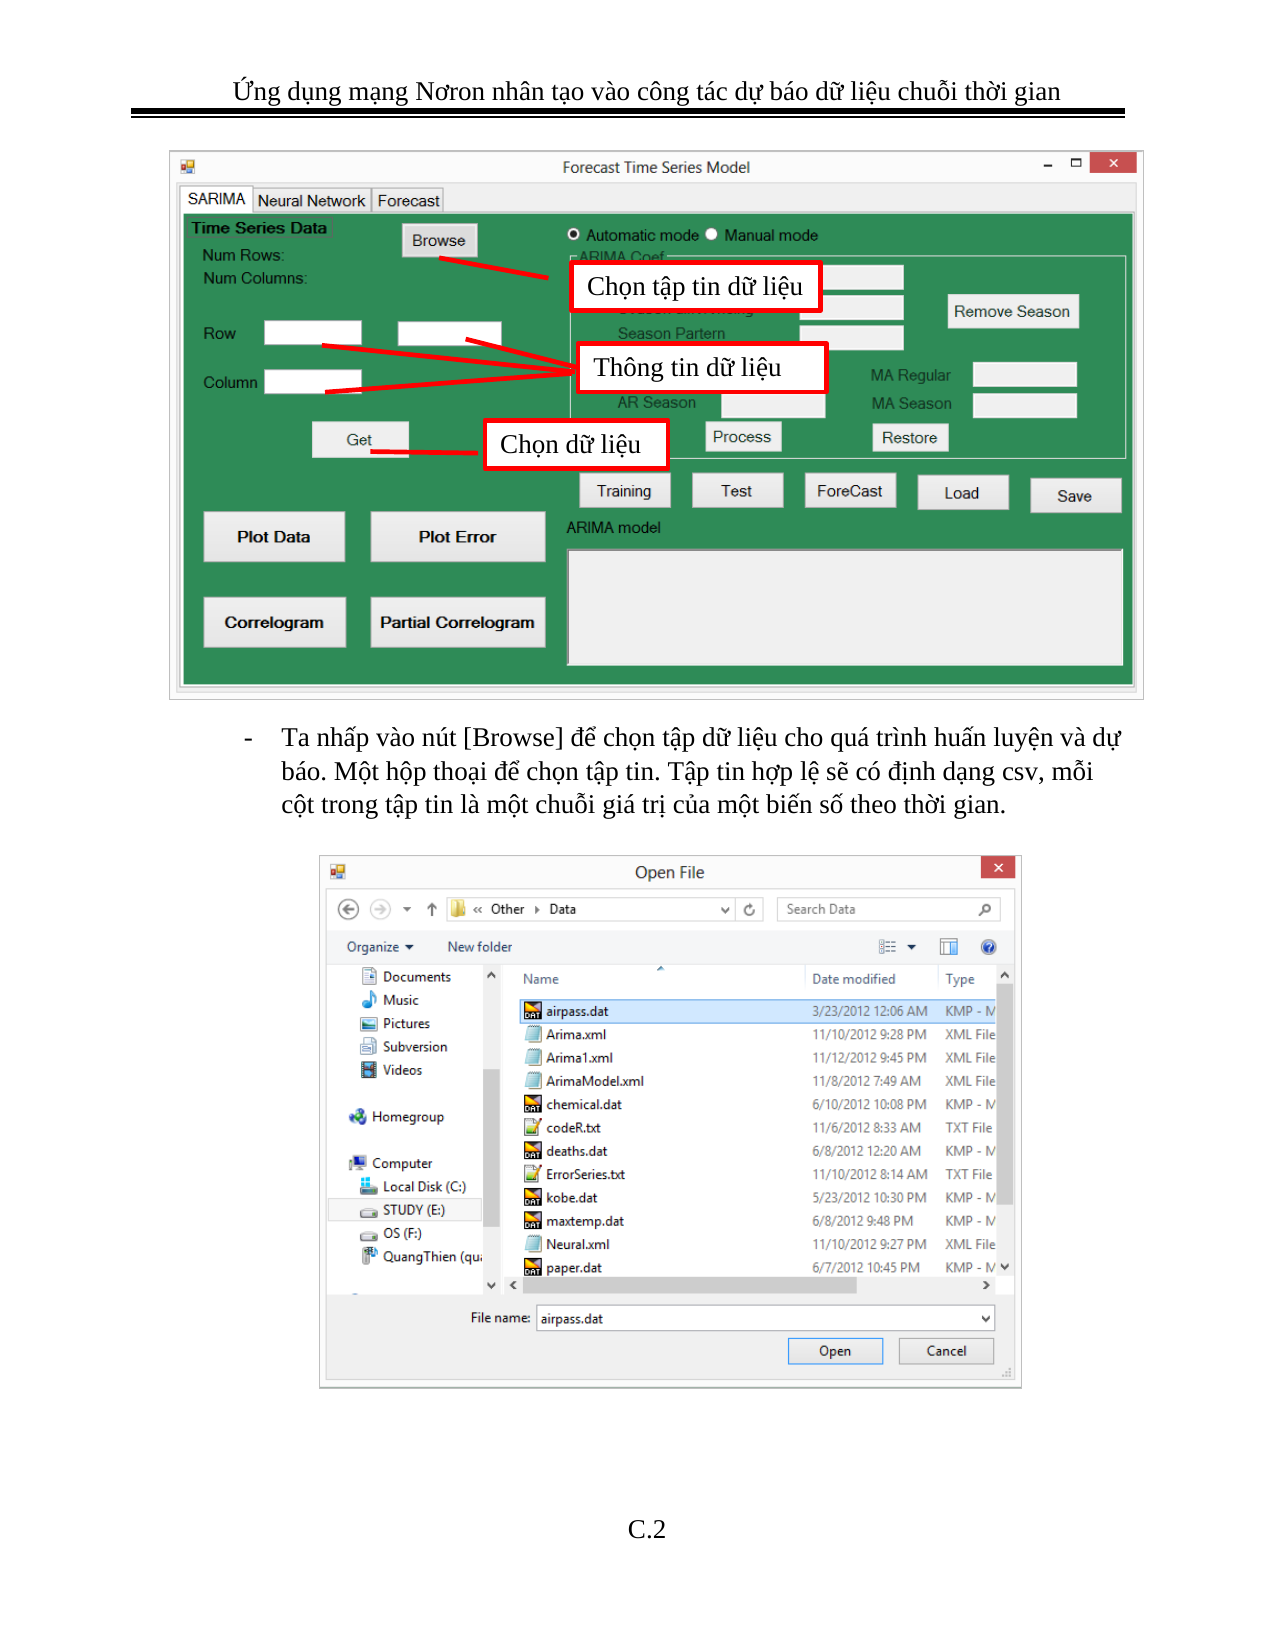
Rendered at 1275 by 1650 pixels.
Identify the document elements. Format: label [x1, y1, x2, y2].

picture [170, 151, 1143, 699]
picture [320, 856, 1021, 1388]
